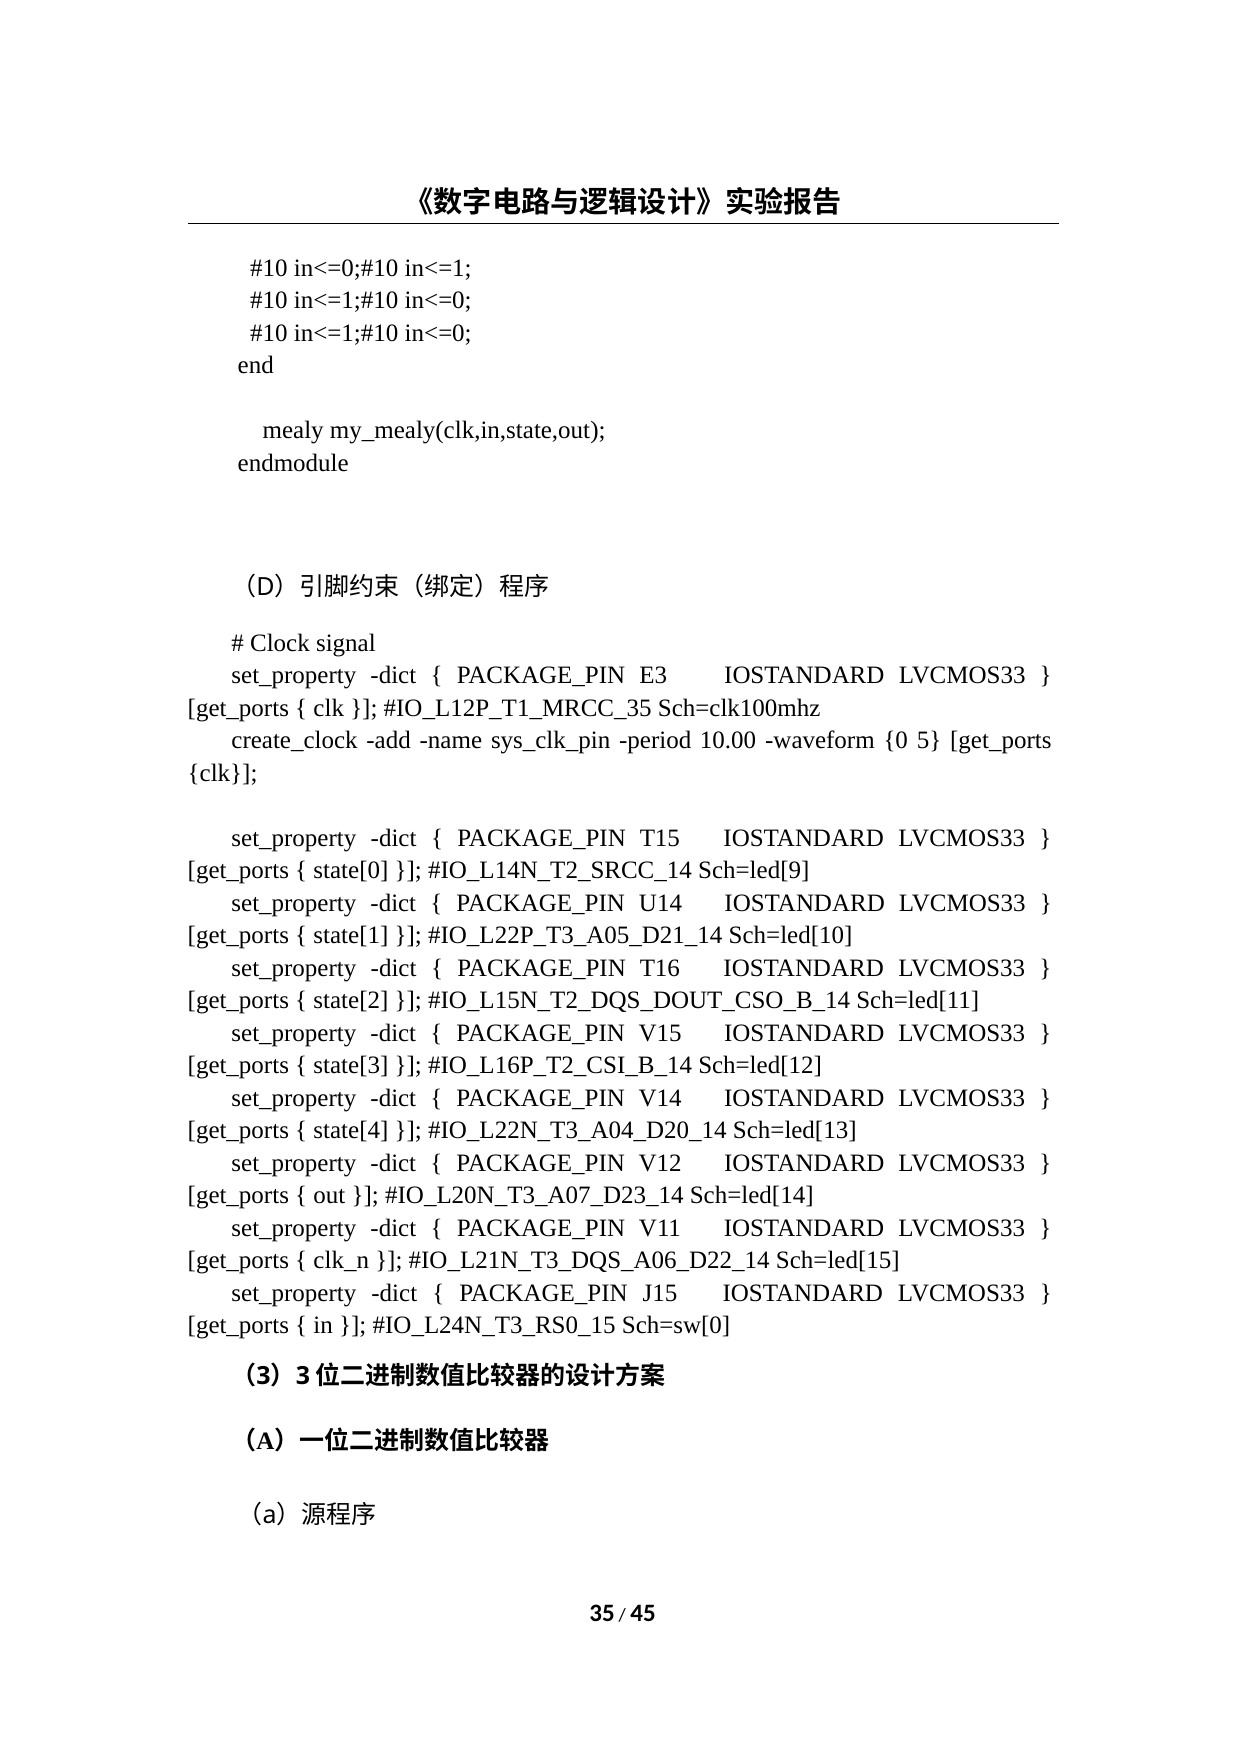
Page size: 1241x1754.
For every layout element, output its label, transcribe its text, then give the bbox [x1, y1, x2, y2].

text endmodule [187, 446, 1053, 478]
text create_clock -add -name sys_clk_pin -period 10.00 -waveform {0 5} [get_ports {clk}]; [187, 723, 1053, 788]
text （A）一位二进制数值比较器 [187, 1406, 1053, 1471]
text set_property -dict { PACKAGE_PIN V14 IOSTANDARD LVCMOS33 } [get_ports { state[4] }]; #IO_L22N_T3_A04_D20_14 Sch=led[13] [187, 1081, 1053, 1146]
text set_property -dict { PACKAGE_PIN V11 IOSTANDARD LVCMOS33 } [get_ports { clk_n }]; #IO_L21N_T3_DQS_A06_D22_14 Sch=led[15] [187, 1211, 1053, 1276]
text mealy my_mealy(clk,in,state,out); [187, 413, 1053, 446]
text end [187, 348, 1053, 381]
text （D）引脚约束（绑定）程序 [231, 552, 1053, 617]
text （a）源程序 [237, 1480, 1053, 1545]
text set_property -dict { PACKAGE_PIN J15 IOSTANDARD LVCMOS33 } [get_ports { in }]; #IO_L24N_T3_RS0_15 Sch=sw[0] [187, 1276, 1053, 1341]
text set_property -dict { PACKAGE_PIN V15 IOSTANDARD LVCMOS33 } [get_ports { state[3] }]; #IO_L16P_T2_CSI_B_14 Sch=led[12] [187, 1016, 1053, 1081]
text set_property -dict { PACKAGE_PIN T16 IOSTANDARD LVCMOS33 } [get_ports { state[2] }]; #IO_L15N_T2_DQS_DOUT_CSO_B_14 Sch=led[11] [187, 951, 1053, 1016]
text set_property -dict { PACKAGE_PIN V12 IOSTANDARD LVCMOS33 } [get_ports { out }]; #IO_L20N_T3_A07_D23_14 Sch=led[14] [187, 1146, 1053, 1211]
text set_property -dict { PACKAGE_PIN T15 IOSTANDARD LVCMOS33 } [get_ports { state[0] }]; #IO_L14N_T2_SRCC_14 Sch=led[9] [187, 821, 1053, 886]
text #10 in<=1;#10 in<=0; [187, 283, 1053, 316]
text #10 in<=0;#10 in<=1; [187, 251, 1053, 283]
text set_property -dict { PACKAGE_PIN U14 IOSTANDARD LVCMOS33 } [get_ports { state[1] }]; #IO_L22P_T3_A05_D21_14 Sch=led[10] [187, 886, 1053, 951]
text # Clock signal [187, 626, 1053, 658]
text （3）3位二进制数值比较器的设计方案 [187, 1341, 1053, 1406]
text set_property -dict { PACKAGE_PIN E3 IOSTANDARD LVCMOS33 } [get_ports { clk }]; #IO_L12P_T1_MRCC_35 Sch=clk100mhz [187, 658, 1053, 723]
text #10 in<=1;#10 in<=0; [187, 316, 1053, 348]
